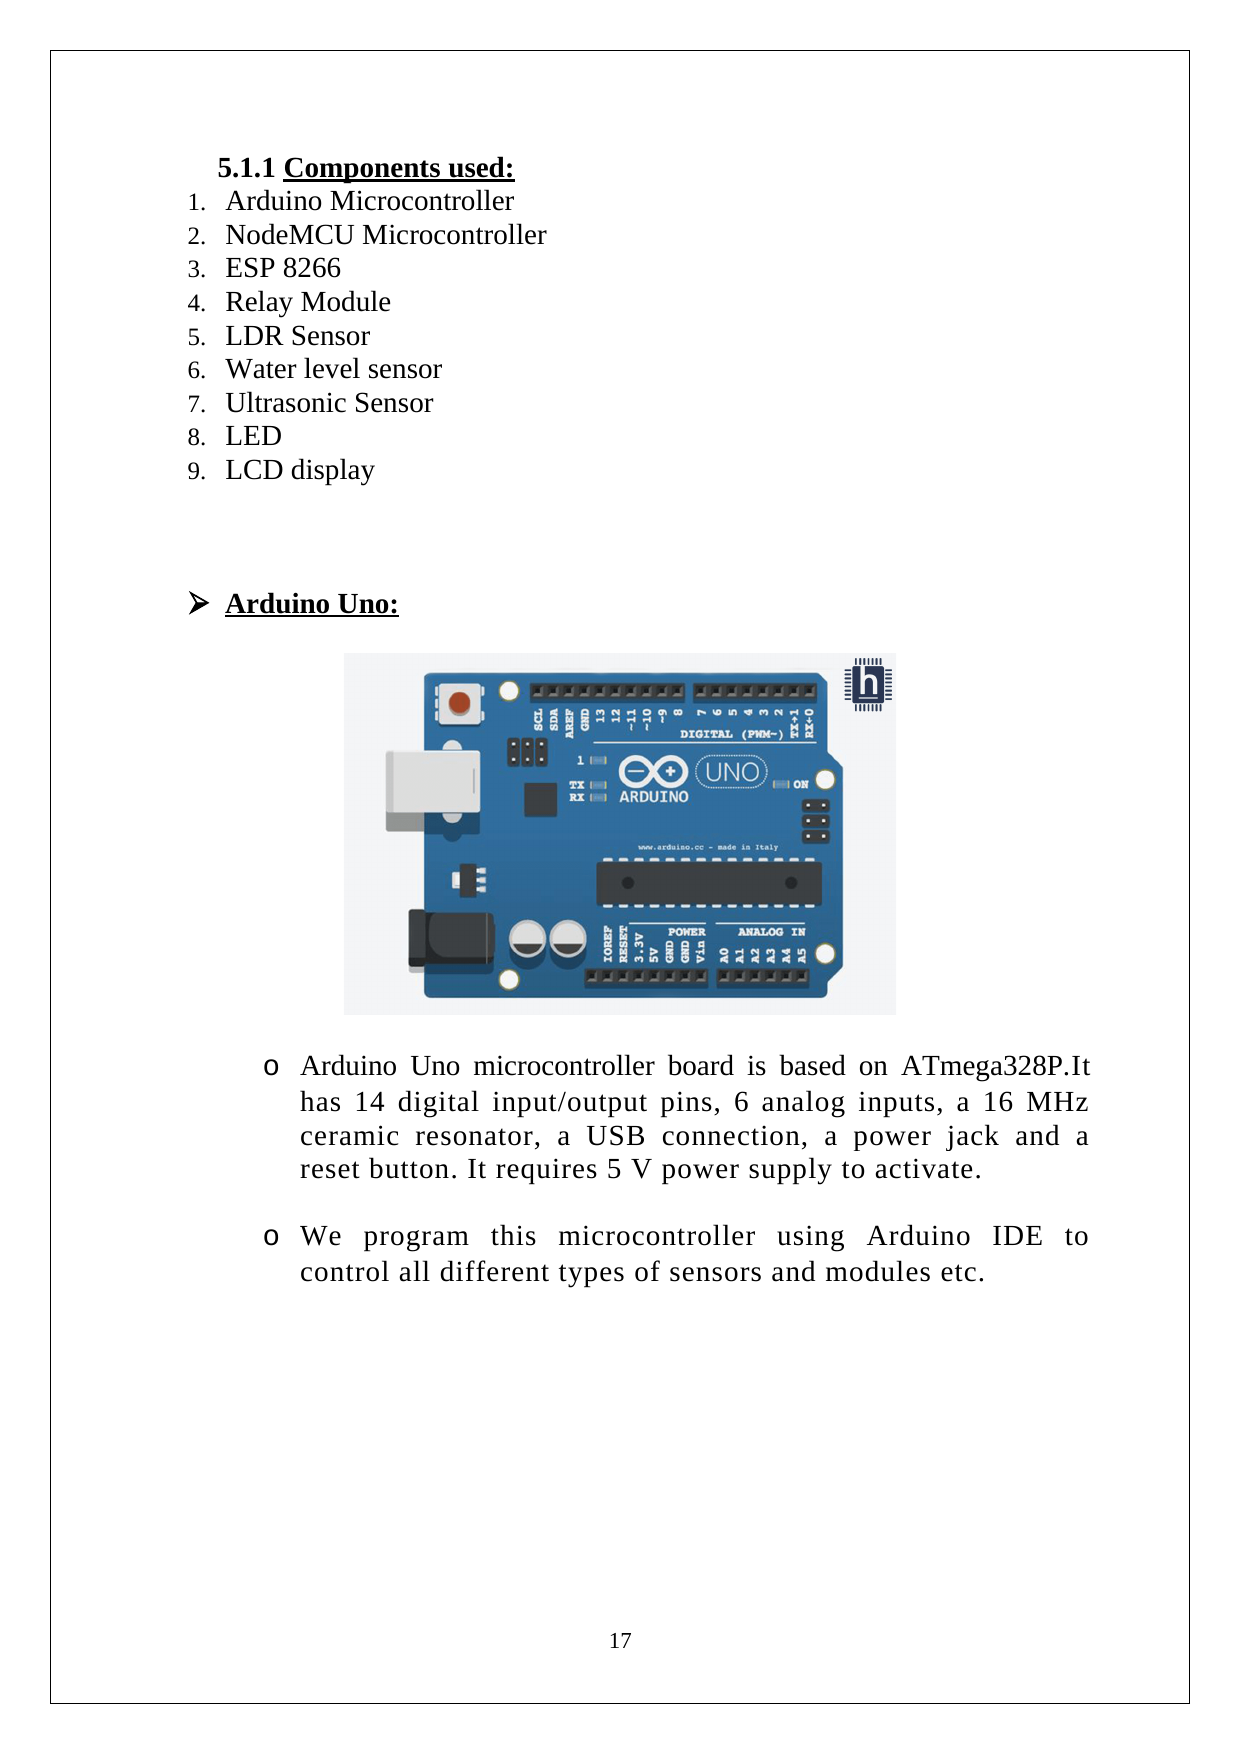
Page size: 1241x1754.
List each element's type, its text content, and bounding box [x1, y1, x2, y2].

list Arduino Microcontroller [187, 183, 1090, 217]
list LCD display [187, 452, 1090, 485]
list LDR Sensor [187, 318, 1090, 351]
list Ultrasonic Sensor [187, 385, 1090, 418]
list Relay Module [187, 284, 1090, 318]
picture [343, 653, 897, 1015]
list LED [187, 418, 1090, 452]
list We program this microcontroller using Arduino IDE to control all different types of sensors and modules etc. [262, 1218, 1090, 1288]
list Arduino Uno: [187, 586, 1090, 620]
subtitle Components used: [217, 150, 1090, 183]
list Arduino Uno microcontroller board is based on ATmega328P.It has 14 digital input/output pins, 6 analog inputs, a 16 MHz ceramic resonator, a USB connection, a power jack and a reset button. It requires 5 V power supply to activate. [262, 1048, 1090, 1185]
list ESP 8266 [187, 251, 1090, 284]
list NodeMCU Microcontroller [187, 217, 1090, 251]
list Water level sensor [187, 351, 1090, 385]
